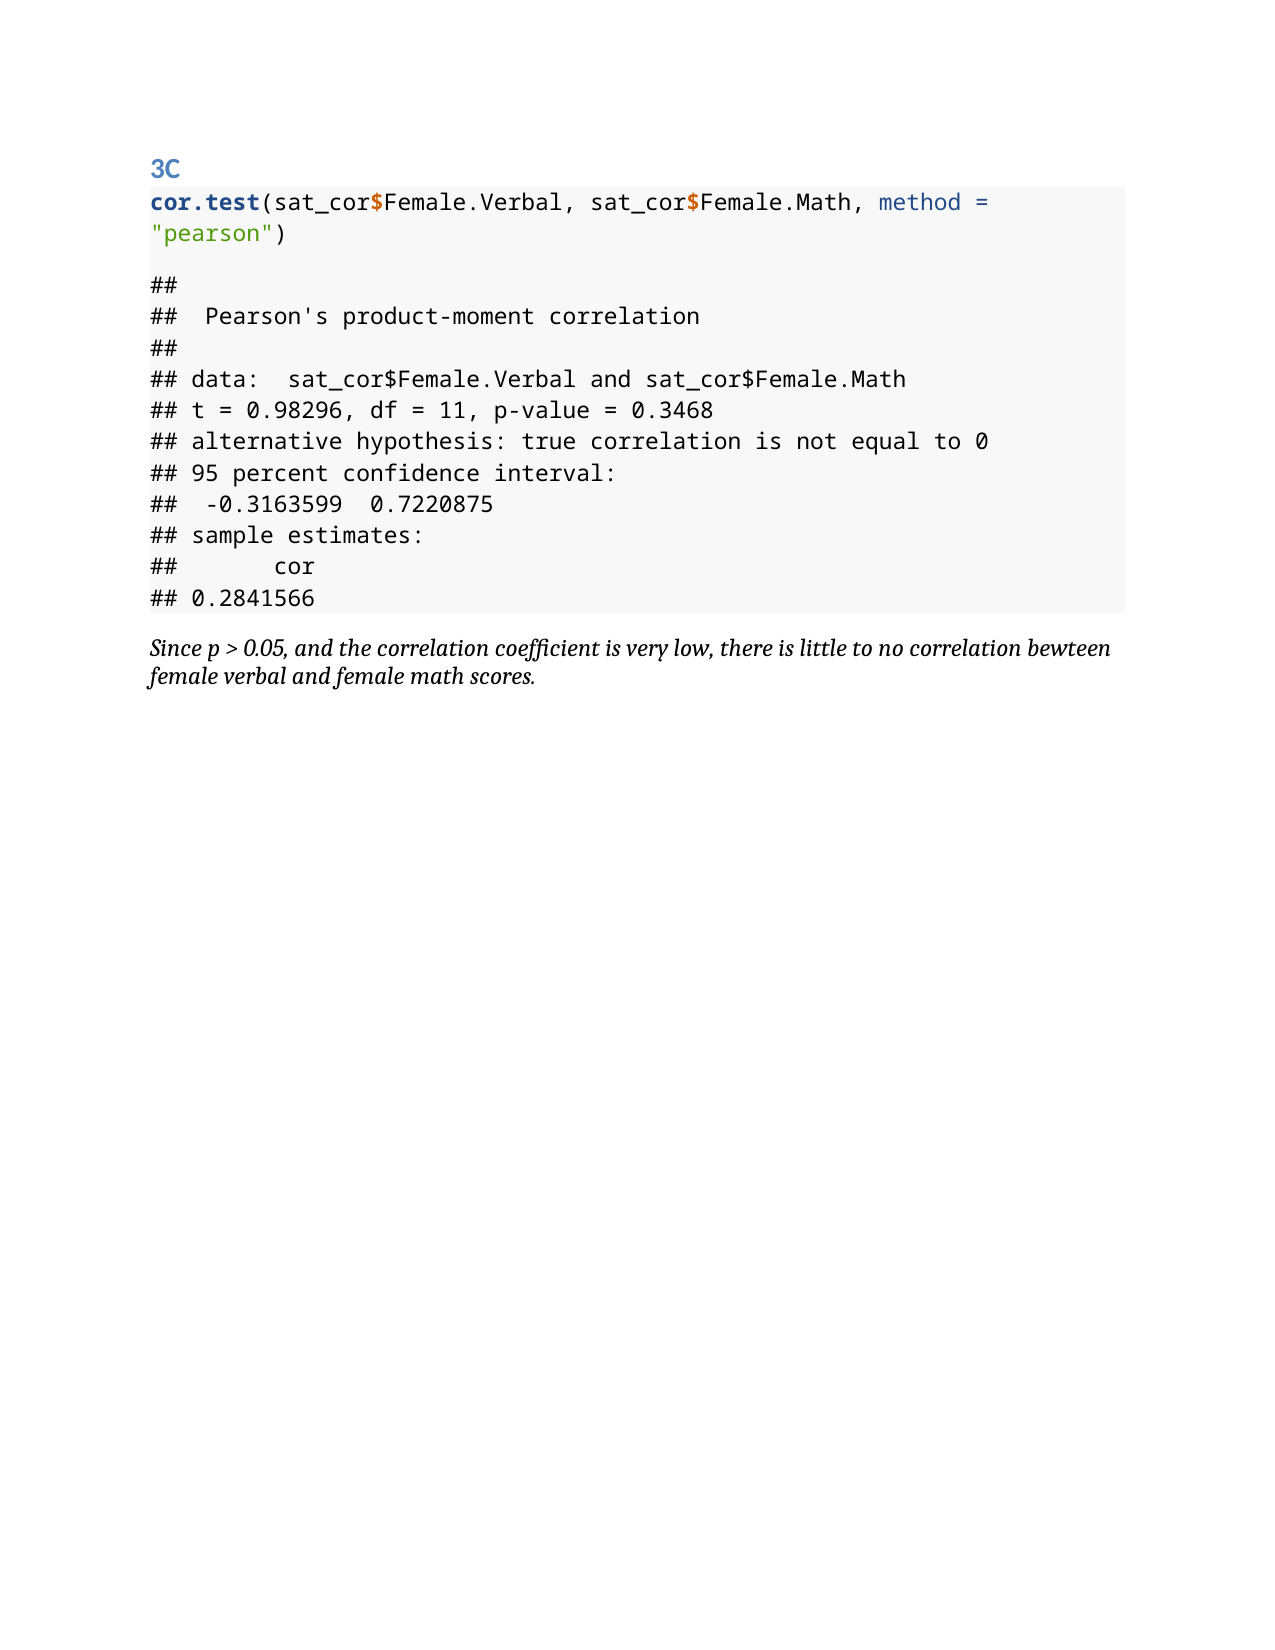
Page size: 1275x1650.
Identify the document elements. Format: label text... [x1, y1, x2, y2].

text cor.test(sat_cor$Female.Verbal, sat_cor$Female.Math, method = "pearson") [287, 186, 1125, 248]
text ## ## Pearson's product-moment correlation ## ## data: sat_cor$Female.Verbal and sat_cor$Female.Math ## t = 0.98296, df = 11, p-value = 0.3468 ## alternative hypothesis: true correlation is not equal to 0 ## 95 percent confidence interval: ## -0.3163599 0.7220875 ## sample estimates: ## cor ## 0.2841566 [150, 269, 1125, 613]
subtitle 3C [150, 150, 1125, 186]
text Since p > 0.05, and the correlation coefficient is very low, there is little to no correlation bewteen female verbal and female math scores. [150, 633, 1125, 691]
